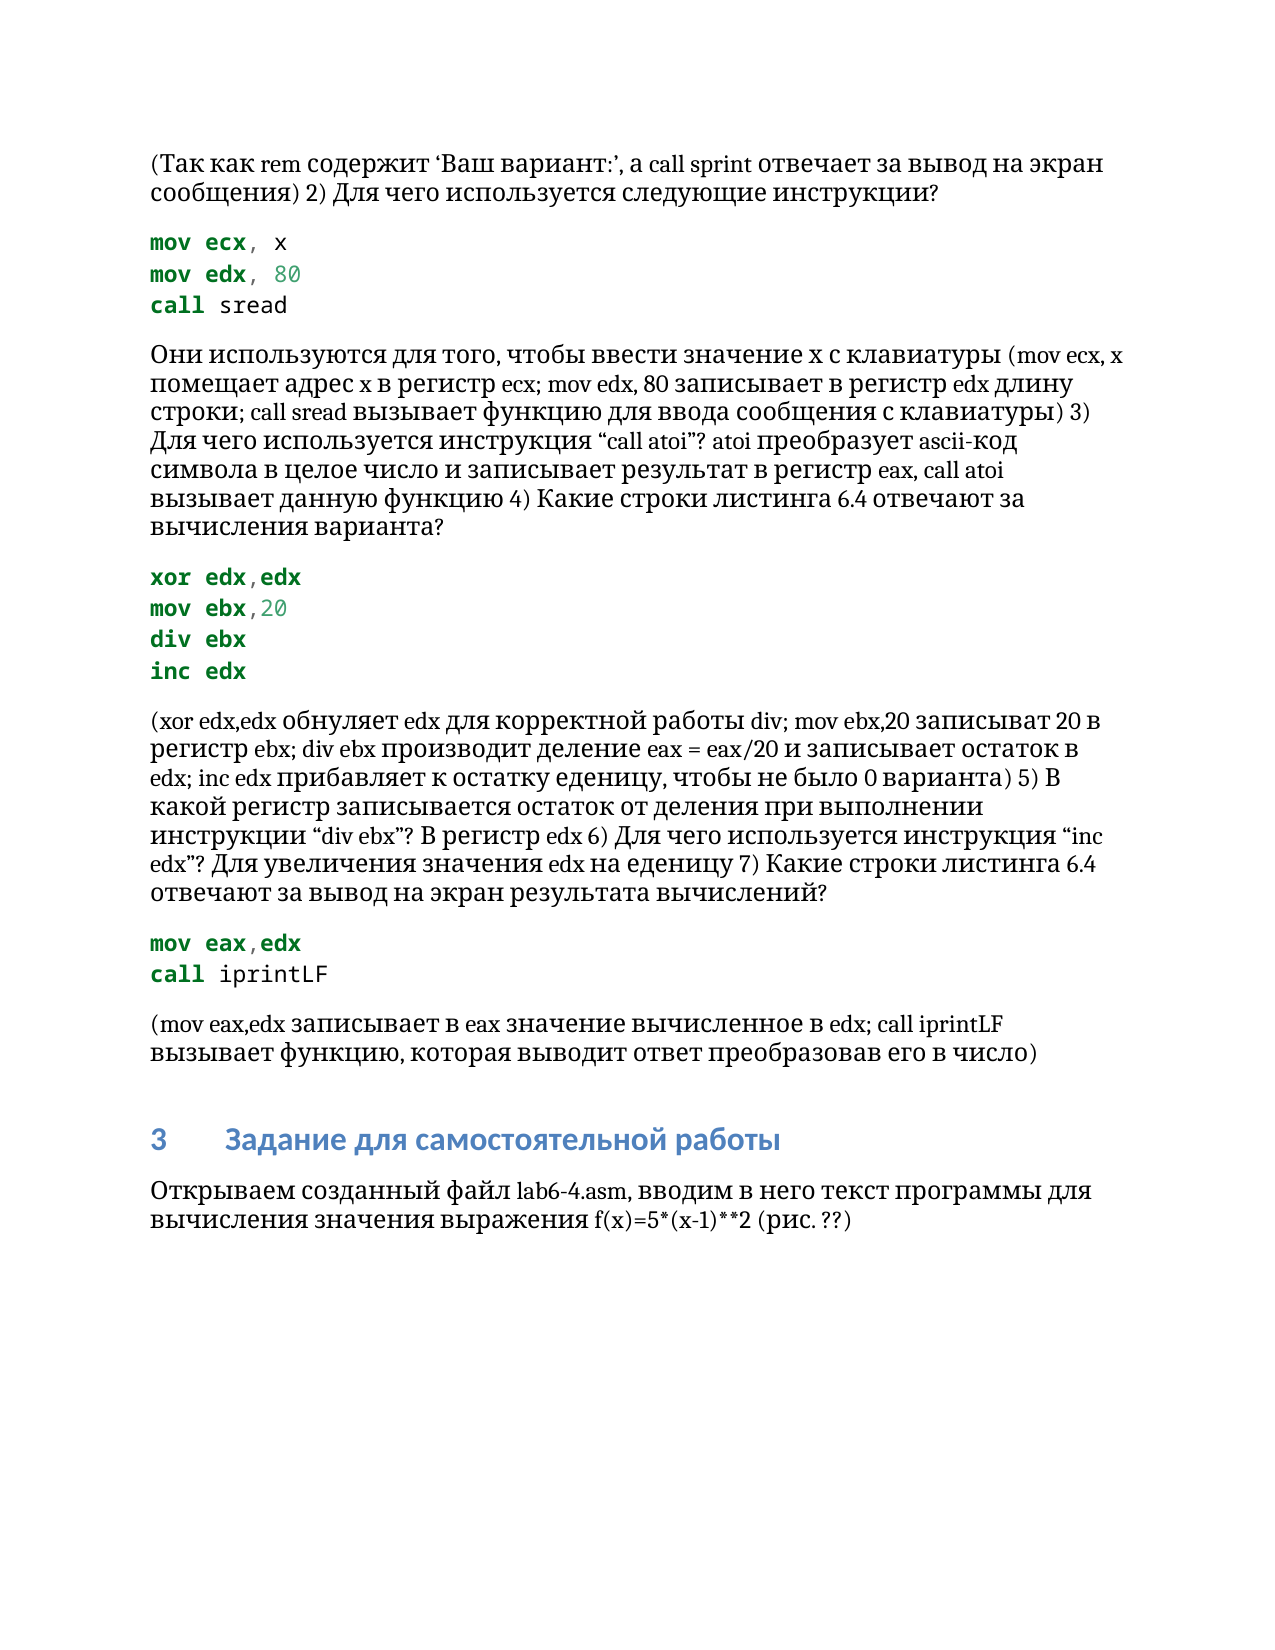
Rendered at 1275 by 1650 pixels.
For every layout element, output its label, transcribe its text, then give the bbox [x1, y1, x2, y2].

text Они используются для того, чтобы ввести значение х с клавиатуры (mov ecx, x помещает адрес x в регистр ecx; mov edx, 80 записывает в регистр edx длину строки; call sread вызывает функцию для ввода сообщения с клавиатуры) 3) Для чего используется инструкция “call atoi”? atoi преобразует ascii-код символа в целое число и записывает результат в регистр eax, call atoi вызывает данную функцию 4) Какие строки листинга 6.4 отвечают за вычисления варианта? [150, 341, 1125, 542]
text (xor edx,edx обнуляет edx для корректной работы div; mov ebx,20 записыват 20 в регистр ebx; div ebx производит деление eax = eax/20 и записывает остаток в edx; inc edx прибавляет к остатку еденицу, чтобы не было 0 варианта) 5) В какой регистр записывается остаток от деления при выполнении инструкции “div ebx”? В регистр edx 6) Для чего используется инструкция “inc edx”? Для увеличения значения edx на еденицу 7) Какие строки листинга 6.4 отвечают за вывод на экран результата вычислений? [150, 707, 1125, 908]
text xor edx,edx mov ebx,20 div ebx inc edx [150, 561, 1125, 686]
text (mov eax,edx записывает в eax значение вычисленное в edx; call iprintLF вызывает функцию, которая выводит ответ преобразовав его в число) [150, 1010, 1125, 1067]
text mov ecx, x mov edx, 80 call sread [150, 226, 1125, 320]
subtitle 3 Задание для самостоятельной работы [150, 1117, 1125, 1158]
text Открываем созданный файл lab6-4.asm, вводим в него текст программы для вычисления значения выражения f(x)=5*(x-1)**2 (рис. ??) [150, 1177, 1125, 1234]
text (Так как rem содержит ‘Ваш вариант:’, а call sprint отвечает за вывод на экран сообщения) 2) Для чего используется следующие инструкции? [150, 150, 1125, 207]
text mov eax,edx call iprintLF [150, 927, 1125, 989]
